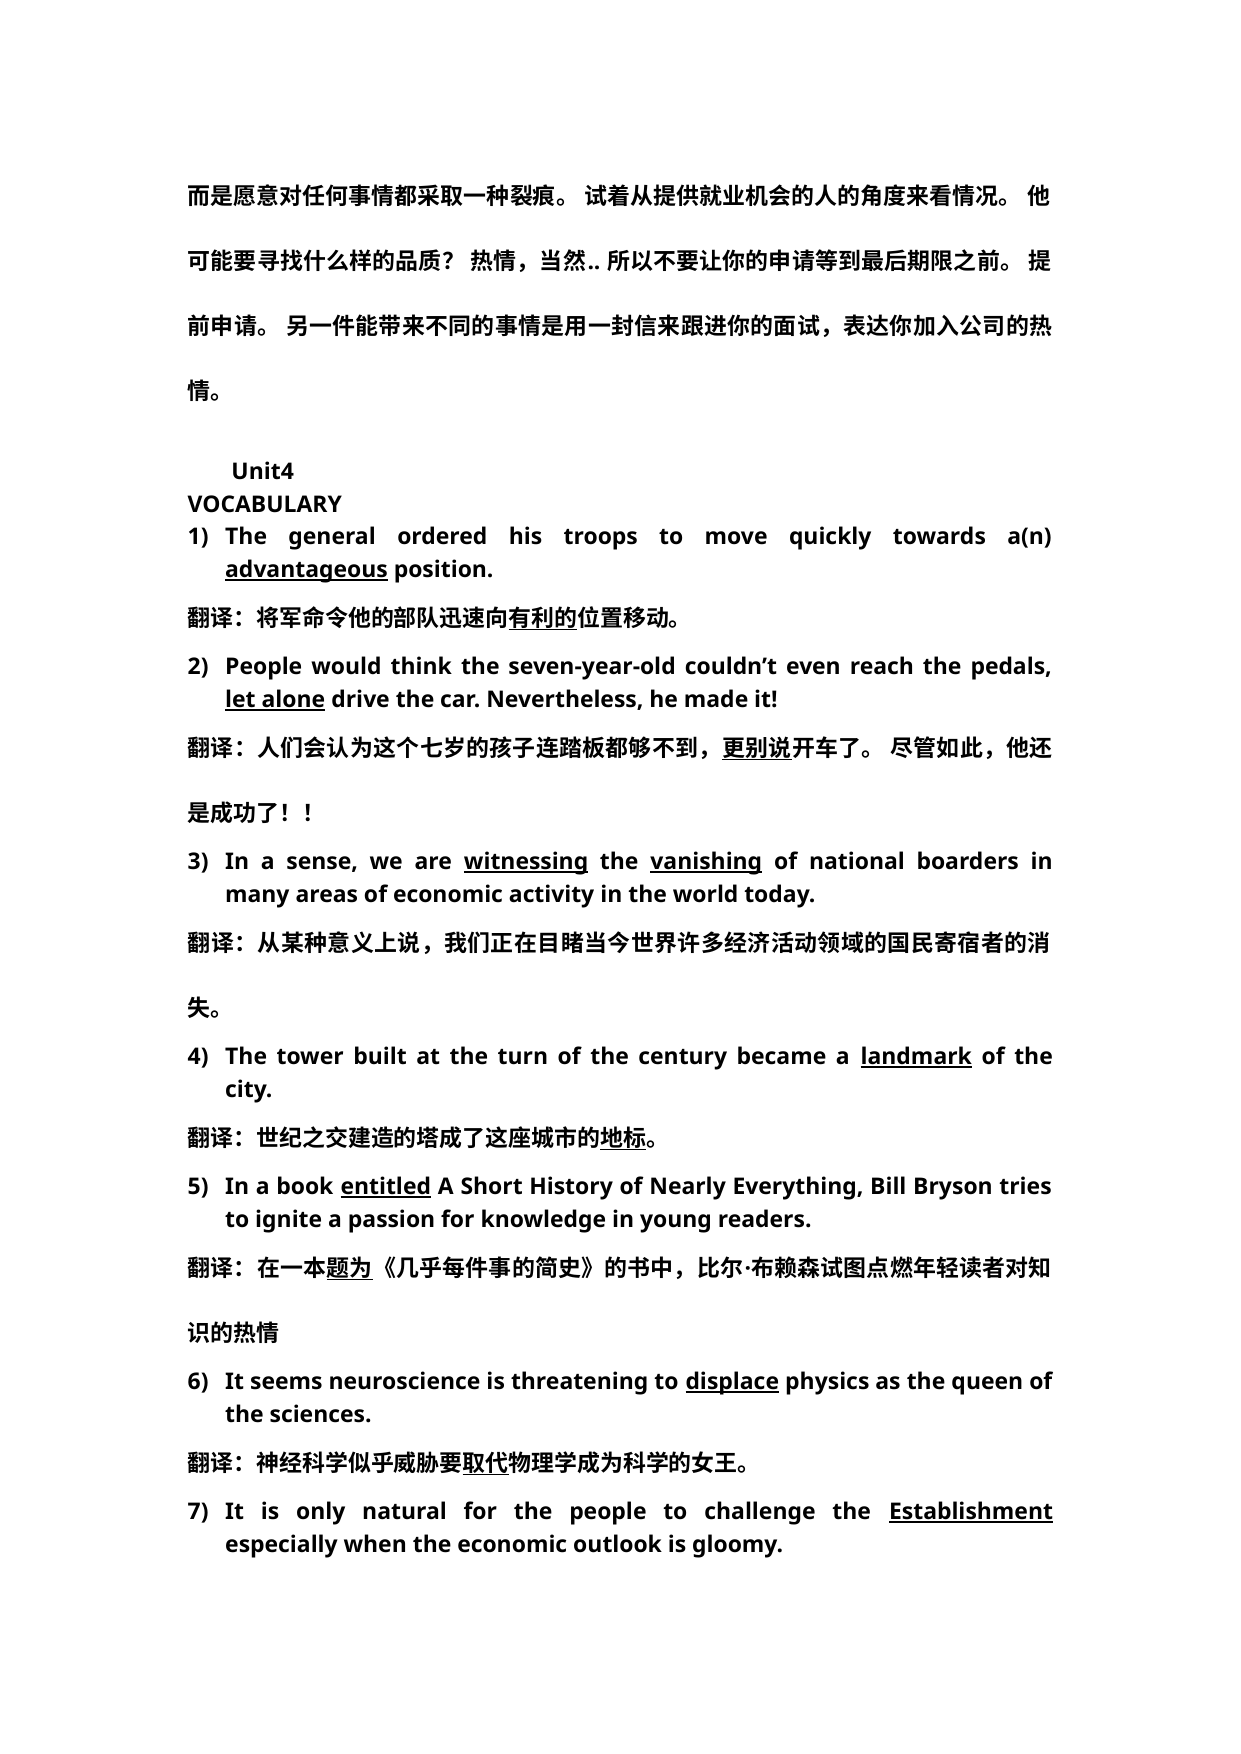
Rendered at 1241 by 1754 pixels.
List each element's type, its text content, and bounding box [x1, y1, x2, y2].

list The general ordered his troops to move quickly towards a(n) advantageous position. [187, 519, 1053, 584]
list It seems neuroscience is threatening to displace physics as the queen of the sciences. [187, 1364, 1053, 1429]
text VOCABULARY [187, 487, 1053, 519]
list People would think the seven-year-old couldn’t even reach the pedals, let alone drive the car. Nevertheless, he made it! [187, 649, 1053, 714]
text 翻译：神经科学似乎威胁要取代物理学成为科学的女王。 [187, 1429, 1053, 1494]
text 翻译：将军命令他的部队迅速向有利的位置移动。 [187, 584, 1053, 649]
text 翻译：从某种意义上说，我们正在目睹当今世界许多经济活动领域的国民寄宿者的消失。 [187, 909, 1053, 1039]
text Unit4 [187, 454, 1053, 487]
text 翻译：世纪之交建造的塔成了这座城市的地标。 [187, 1104, 1053, 1169]
text 翻译：在一本题为《几乎每件事的简史》的书中，比尔·布赖森试图点燃年轻读者对知识的热情 [187, 1234, 1053, 1364]
list In a book entitled A Short History of Nearly Everything, Bill Bryson tries to ignite a passion for knowledge in young readers. [187, 1169, 1053, 1234]
list In a sense, we are witnessing the vanishing of national boarders in many areas of economic activity in the world today. [187, 844, 1053, 909]
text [187, 162, 1053, 422]
list The tower built at the turn of the century became a landmark of the city. [187, 1039, 1053, 1104]
text 翻译：人们会认为这个七岁的孩子连踏板都够不到，更别说开车了。 尽管如此，他还是成功了！！ [187, 714, 1053, 844]
list It is only natural for the people to challenge the Establishment especially when the economic outlook is gloomy. [187, 1494, 1053, 1559]
